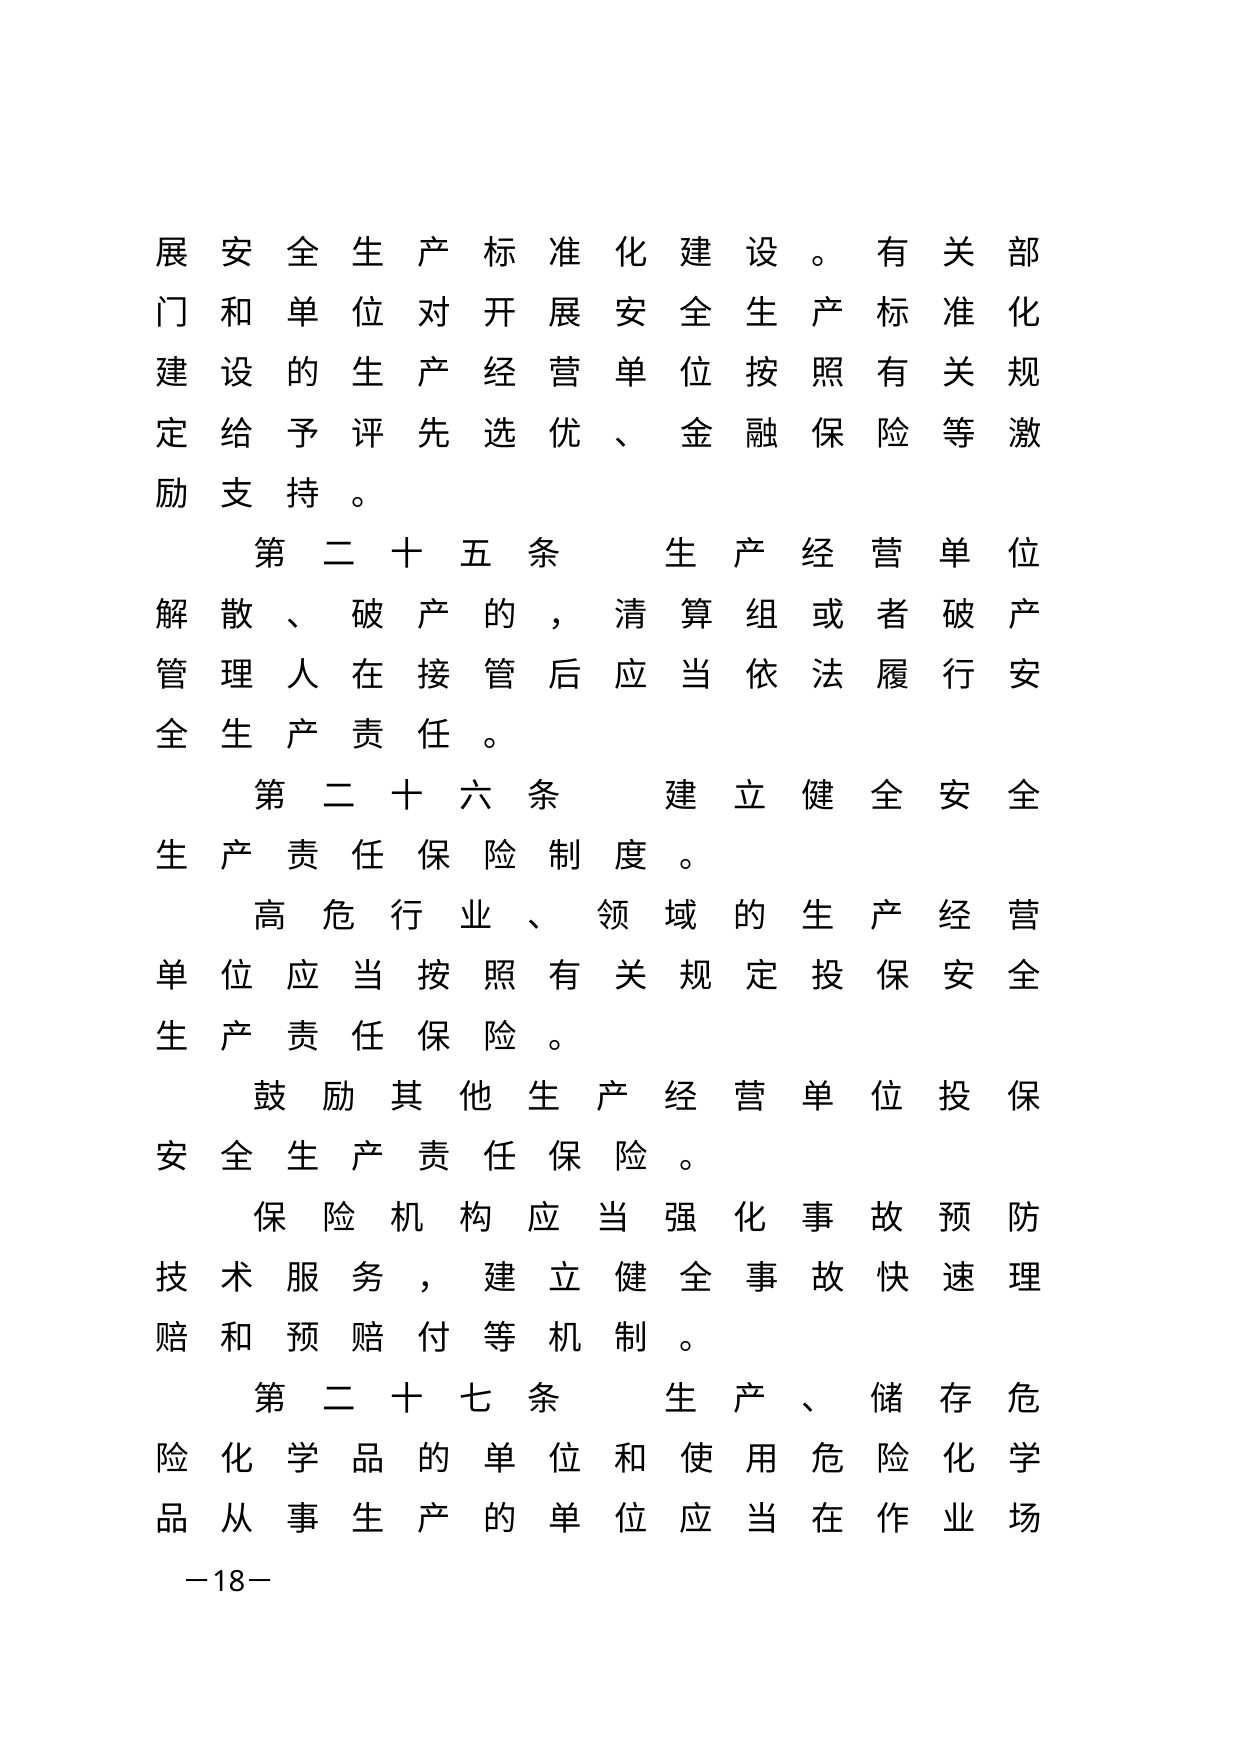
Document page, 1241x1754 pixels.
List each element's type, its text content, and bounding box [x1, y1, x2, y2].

text 第二十五条 生产经营单位解散、破产的，清算组或者破产管理人在接管后应当依法履行安全生产责任。 [155, 521, 1073, 762]
text 第二十六条 建立健全安全生产责任保险制度。 [155, 762, 1073, 883]
text 第二十七条 生产、储存危险化学品的单位和使用危险化学品从事生产的单位应当在作业场所设置标牌和图示，对作业场所的平面布局、安全通道、安全出口以及安全责任、操作规范、作业危险性、应急措施等事项进行告知。 [155, 1365, 1073, 1546]
text 高危行业、领域的生产经营单位应当按照有关规定投保安全生产责任保险。 [155, 883, 1073, 1064]
text 鼓励其他生产经营单位投保安全生产责任保险。 [155, 1064, 1073, 1184]
text 保险机构应当强化事故预防技术服务，建立健全事故快速理赔和预赔付等机制。 [155, 1184, 1073, 1365]
text 负有安全生产监督管理职责的部门应当推动生产经营单位开展安全生产标准化建设。有关部门和单位对开展安全生产标准化建设的生产经营单位按照有关规定给予评先选优、金融保险等激励支持。 [155, 219, 1073, 521]
